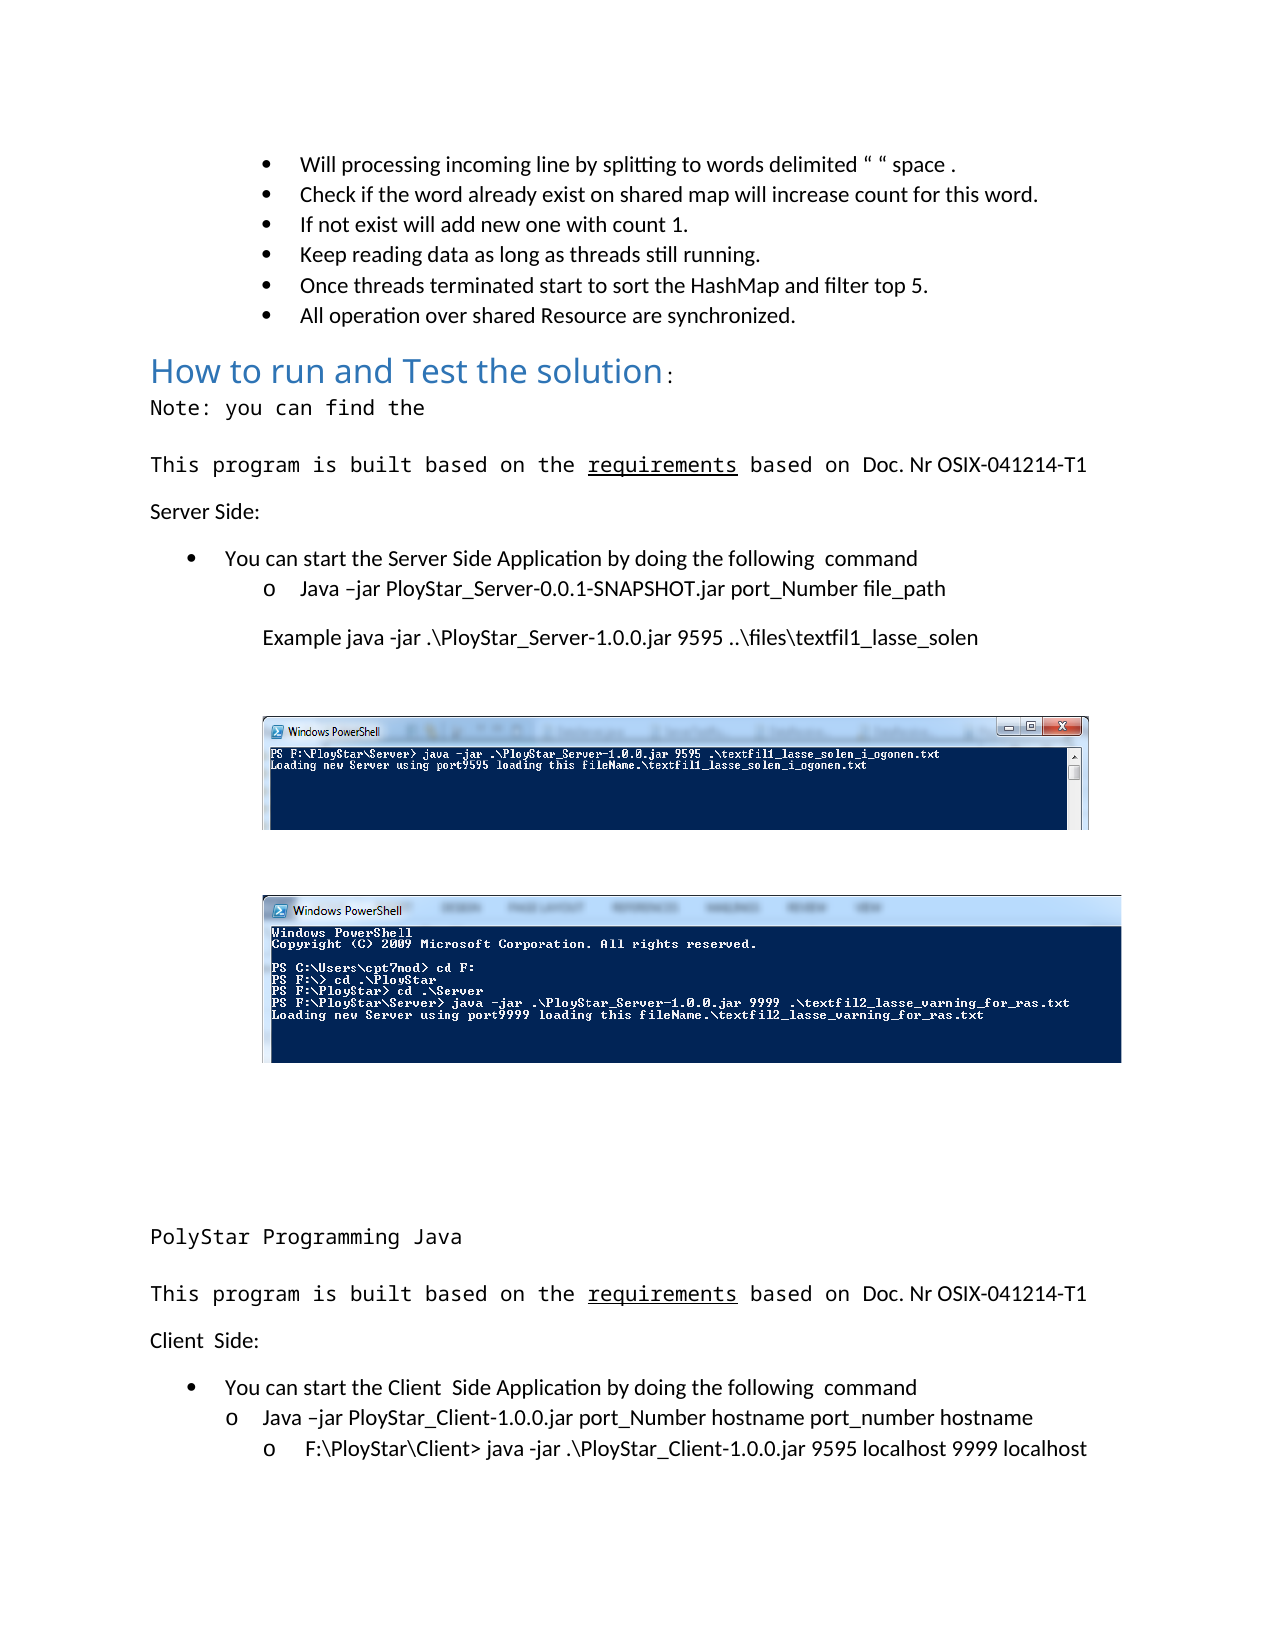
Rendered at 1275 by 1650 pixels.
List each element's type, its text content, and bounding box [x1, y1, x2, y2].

text PolyStar Programming Java [150, 1222, 1125, 1250]
text This program is built based on the requirements based on Doc. Nr OSIX-041214-T1 [150, 450, 1125, 479]
list All operation over shared Resource are synchronized. [262, 301, 1125, 329]
list F:\PloyStar\Client> java -jar .\PloyStar_Client-1.0.0.jar 9595 localhost 9999 localhost [262, 1434, 1125, 1464]
list If not exist will add new one with count 1. [262, 210, 1125, 238]
list Keep reading data as long as threads still running. [262, 241, 1125, 269]
text Note: you can find the [150, 393, 1125, 422]
text This program is built based on the requirements based on Doc. Nr OSIX-041214-T1 [150, 1279, 1125, 1307]
picture [262, 716, 1089, 830]
list Java –jar PloyStar_Client-1.0.0.jar port_Number hostname port_number hostname [225, 1403, 1125, 1432]
list You can start the Client Side Application by doing the following command [187, 1373, 1125, 1401]
list Check if the word already exist on shared map will increase count for this word. [262, 180, 1125, 208]
text Client Side: [150, 1326, 1125, 1354]
text Example java -jar .\PloyStar_Server-1.0.0.jar 9595 ..\files\textfil1_lasse_solen [262, 623, 1125, 651]
list You can start the Server Side Application by doing the following command [187, 544, 1125, 572]
list Java –jar PloyStar_Server-0.0.1-SNAPSHOT.jar port_Number file_path [262, 574, 1125, 604]
list Once threads terminated start to sort the HashMap and filter top 5. [262, 271, 1125, 299]
text How to run and Test the solution: [150, 348, 1125, 393]
text Server Side: [150, 497, 1125, 526]
list Will processing incoming line by splitting to words delimited “ “ space . [262, 150, 1125, 178]
picture [262, 895, 1122, 1063]
